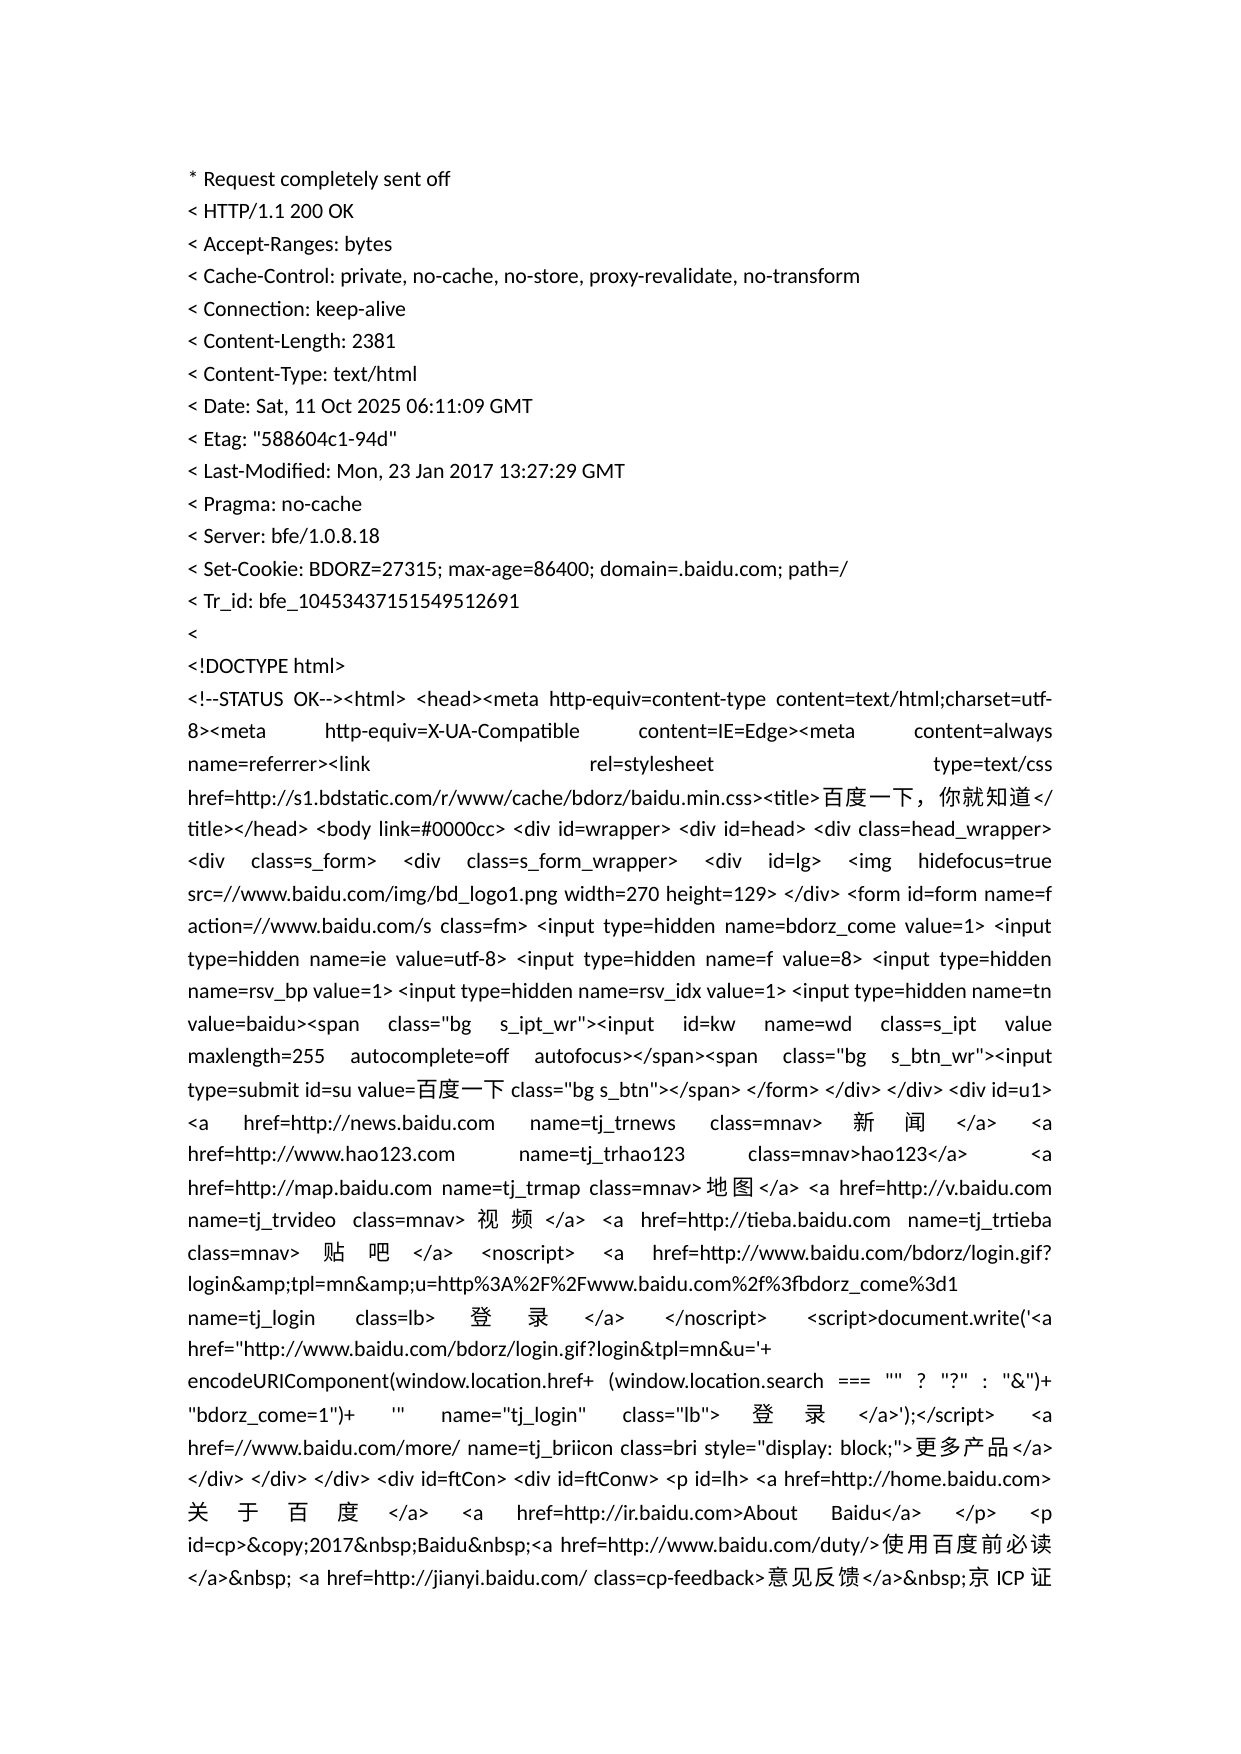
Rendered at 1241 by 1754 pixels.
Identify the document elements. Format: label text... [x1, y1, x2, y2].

list < Pragma: no-cache [187, 487, 1053, 519]
list < Connection: keep-alive [187, 292, 1053, 324]
list < Server: bfe/1.0.8.18 [187, 519, 1053, 552]
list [187, 682, 1053, 1592]
list < Content-Length: 2381 [187, 324, 1053, 357]
list < Cache-Control: private, no-cache, no-store, proxy-revalidate, no-transform [187, 259, 1053, 292]
list < Date: Sat, 11 Oct 2025 06:11:09 GMT [187, 389, 1053, 422]
list < Tr_id: bfe_10453437151549512691 [187, 584, 1053, 617]
list < Last-Modified: Mon, 23 Jan 2017 13:27:29 GMT [187, 454, 1053, 487]
list <!DOCTYPE html> [187, 649, 1053, 682]
list < Etag: "588604c1-94d" [187, 422, 1053, 454]
list < [187, 617, 1053, 649]
list < Accept-Ranges: bytes [187, 227, 1053, 259]
list * Request completely sent off [187, 162, 1053, 194]
list < Set-Cookie: BDORZ=27315; max-age=86400; domain=.baidu.com; path=/ [187, 552, 1053, 584]
list < HTTP/1.1 200 OK [187, 194, 1053, 227]
list < Content-Type: text/html [187, 357, 1053, 389]
